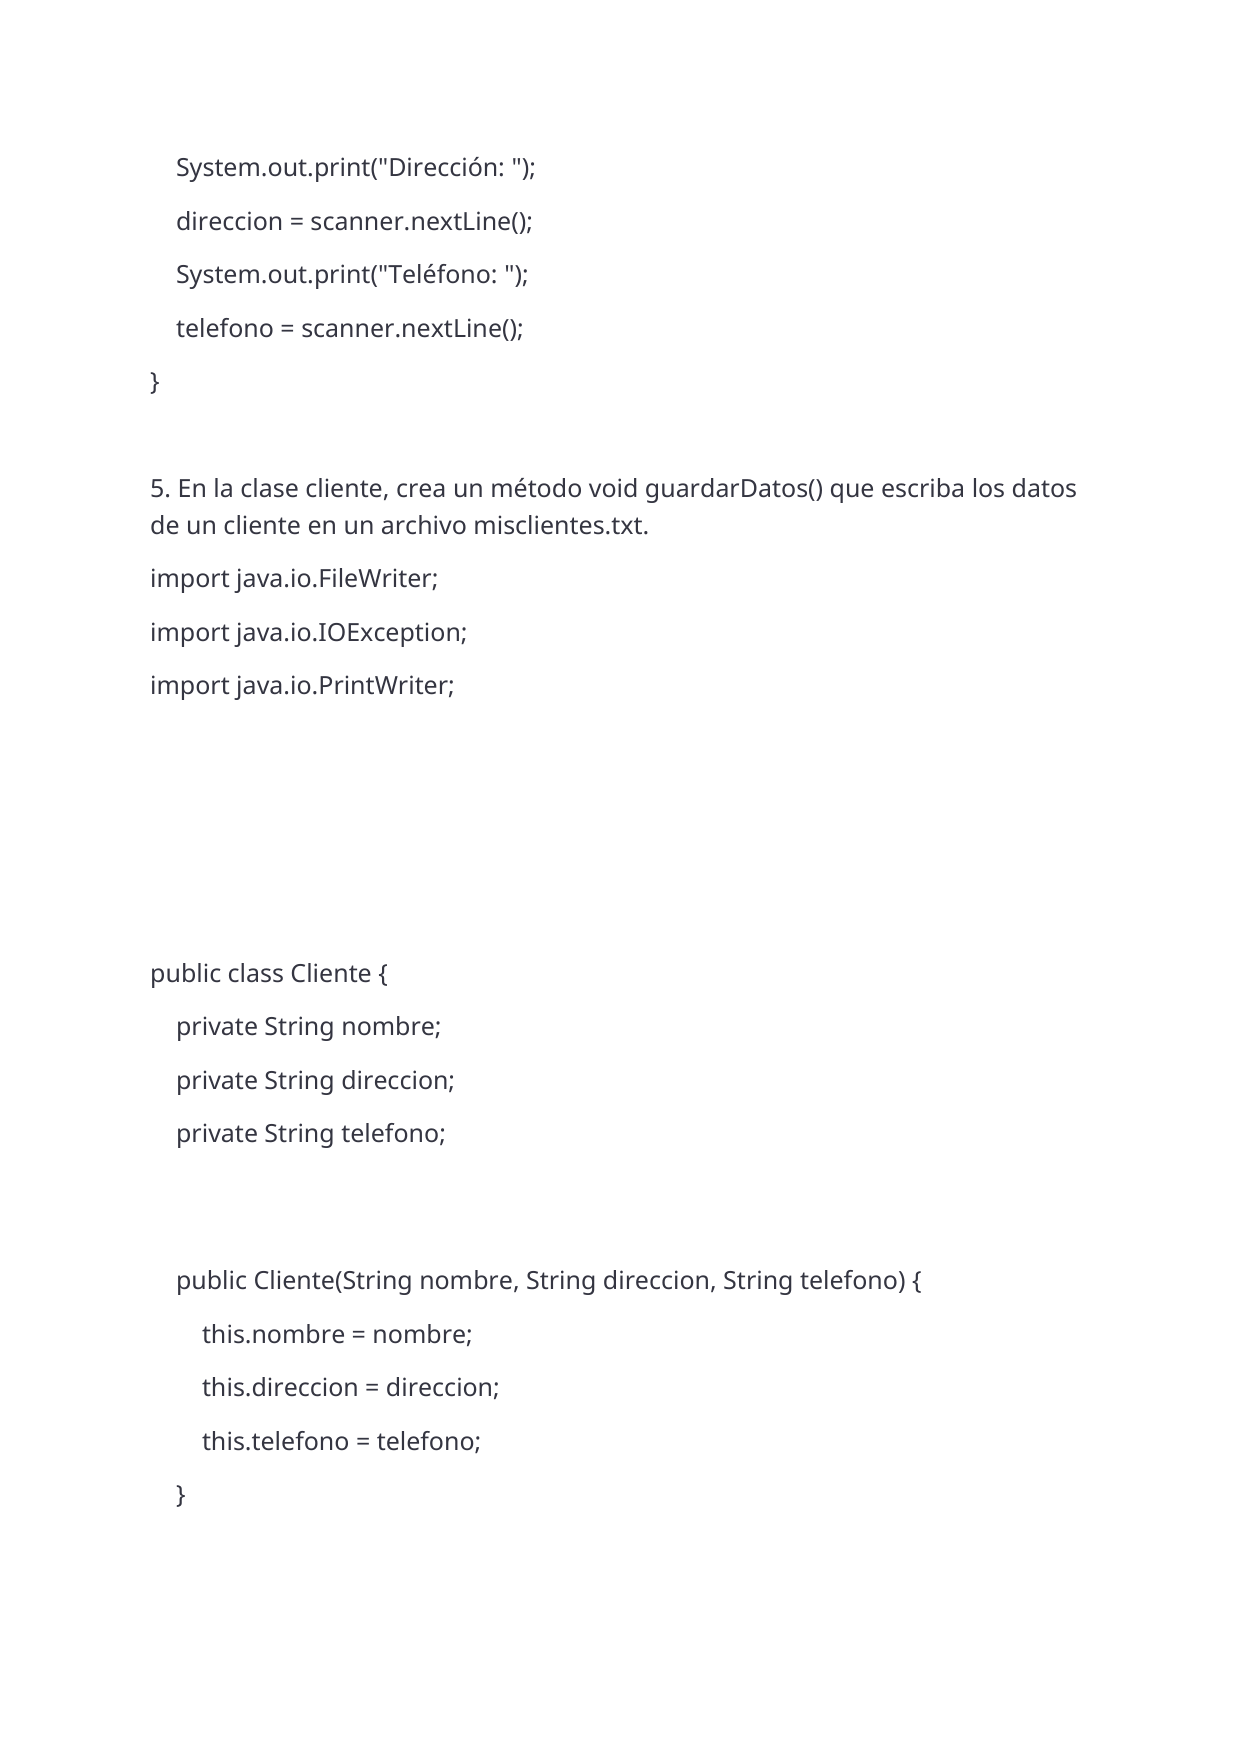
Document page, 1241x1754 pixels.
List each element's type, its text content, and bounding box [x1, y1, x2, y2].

text public Cliente(String nombre, String direccion, String telefono) { [150, 1263, 1090, 1297]
text public class Cliente { [150, 956, 1090, 989]
text this.direccion = direccion; [150, 1370, 1090, 1404]
text import java.io.FileWriter; [150, 561, 1090, 595]
text this.nombre = nombre; [150, 1316, 1090, 1351]
text 5. En la clase cliente, crea un método void guardarDatos() que escriba los datos de un cliente en un archivo misclientes.txt. [150, 471, 1090, 541]
text this.telefono = telefono; [150, 1423, 1090, 1457]
text private String nombre; [150, 1009, 1090, 1043]
text } [150, 1477, 1090, 1511]
text System.out.print("Teléfono: "); [150, 257, 1090, 291]
text } [150, 364, 1090, 398]
text direccion = scanner.nextLine(); [150, 203, 1090, 237]
text private String direccion; [150, 1062, 1090, 1096]
text import java.io.IOException; [150, 614, 1090, 648]
text import java.io.PrintWriter; [150, 668, 1090, 702]
text telefono = scanner.nextLine(); [150, 310, 1090, 344]
text System.out.print("Dirección: "); [150, 150, 1090, 184]
text private String telefono; [150, 1116, 1090, 1150]
